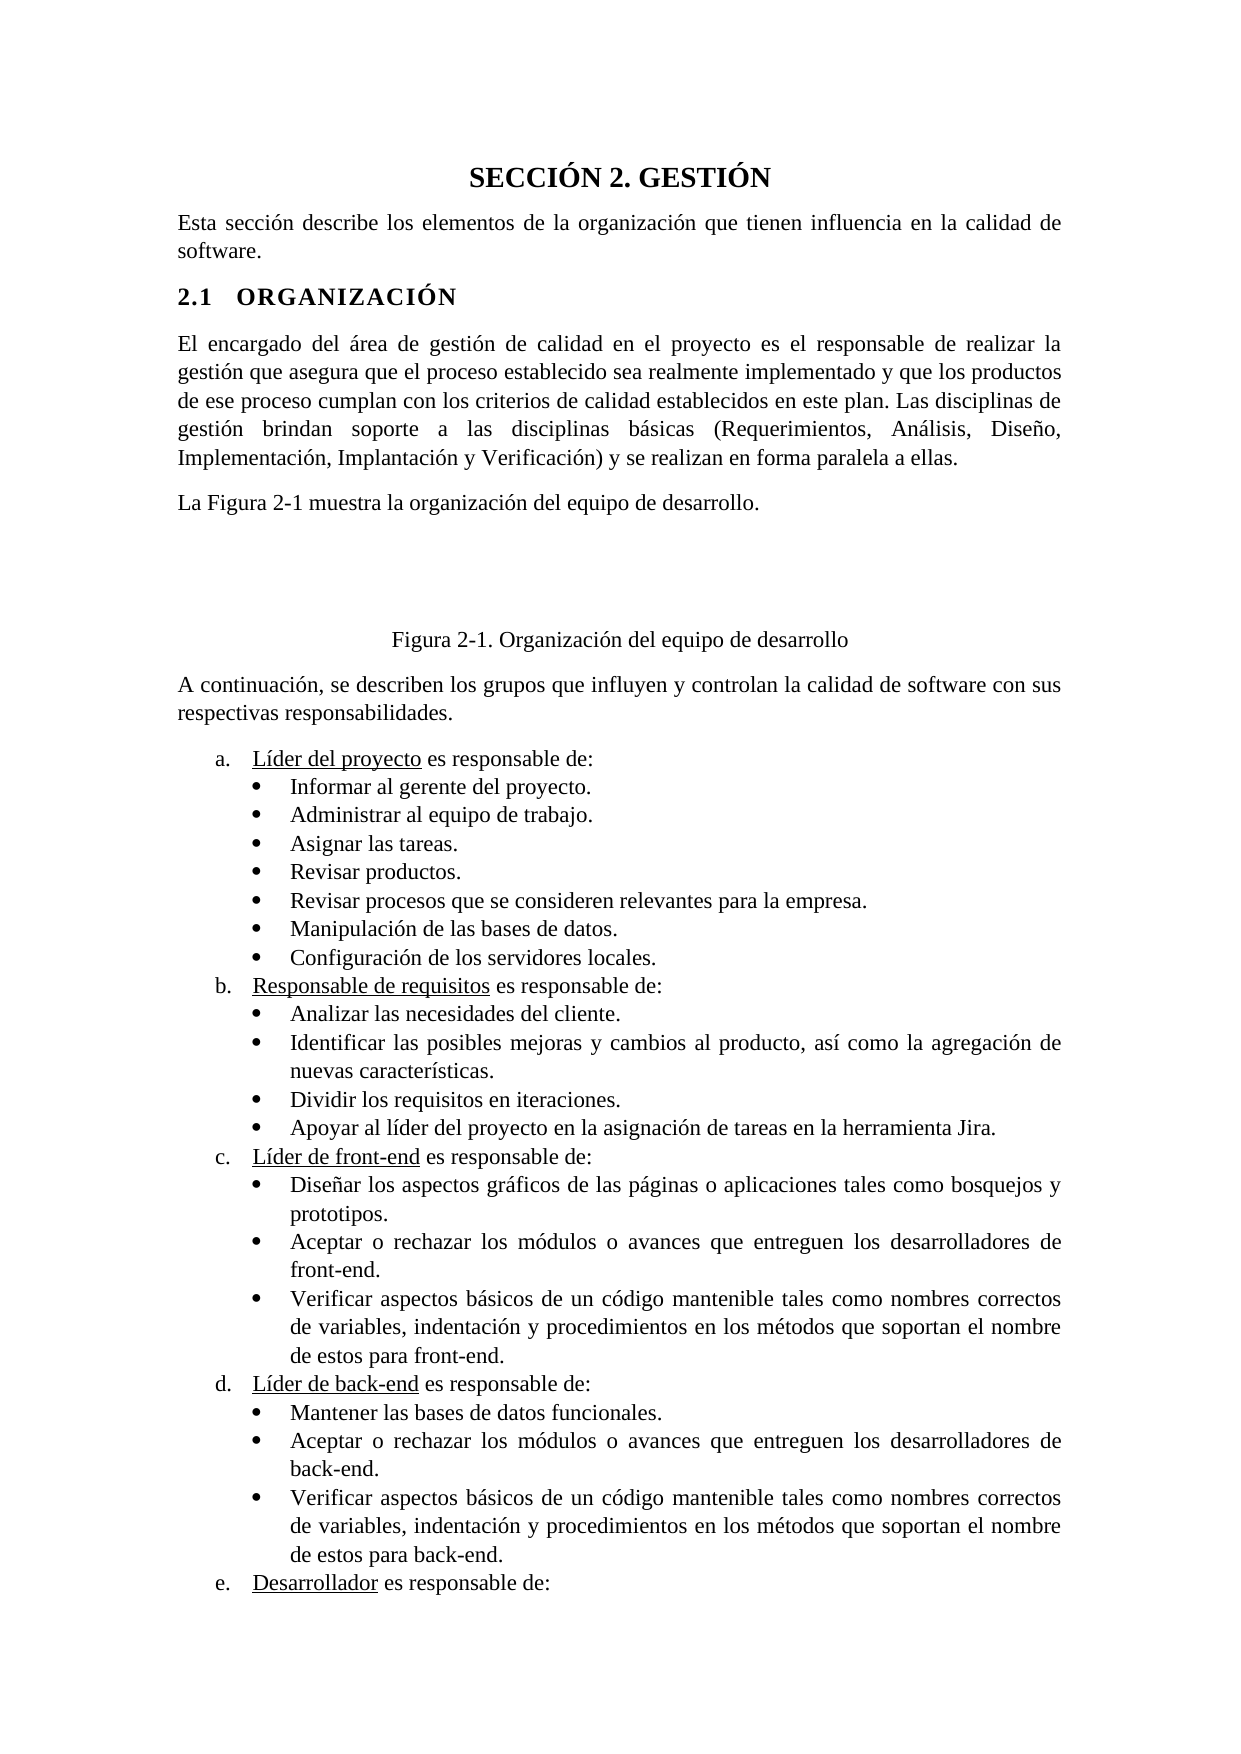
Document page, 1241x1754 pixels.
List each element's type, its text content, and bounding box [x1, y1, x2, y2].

list Administrar al equipo de trabajo. [252, 801, 1063, 828]
text SECCIÓN 2. GESTIÓN [177, 160, 1063, 194]
list Informar al gerente del proyecto. [252, 773, 1063, 799]
text Figura 2-1. Organización del equipo de desarrollo [177, 626, 1063, 652]
list Manipulación de las bases de datos. [252, 915, 1063, 942]
list Desarrollador es responsable de: [215, 1569, 1063, 1596]
list Identificar las posibles mejoras y cambios al producto, así como la agregación de nuevas características. [252, 1029, 1063, 1084]
list Revisar procesos que se consideren relevantes para la empresa. [252, 887, 1063, 913]
list Aceptar o rechazar los módulos o avances que entreguen los desarrolladores de back-end. [252, 1427, 1063, 1482]
text Esta sección describe los elementos de la organización que tienen influencia en la calidad de software. [177, 209, 1063, 263]
list Dividir los requisitos en iteraciones. [252, 1086, 1063, 1112]
list Responsable de requisitos es responsable de: [215, 972, 1063, 998]
text 2.1 Organización [177, 282, 1063, 311]
list Líder del proyecto es responsable de: [215, 744, 1063, 771]
list Apoyar al líder del proyecto en la asignación de tareas en la herramienta Jira. [252, 1114, 1063, 1141]
list Mantener las bases de datos funcionales. [252, 1399, 1063, 1425]
list Verificar aspectos básicos de un código mantenible tales como nombres correctos de variables, indentación y procedimientos en los métodos que soportan el nombre de estos para front-end. [252, 1285, 1063, 1368]
text El encargado del área de gestión de calidad en el proyecto es el responsable de realizar la gestión que asegura que el proceso establecido sea realmente implementado y que los productos de ese proceso cumplan con los criterios de calidad establecidos en este plan. Las disciplinas de gestión brindan soporte a las disciplinas básicas (Requerimientos, Análisis, Diseño, Implementación, Implantación y Verificación) y se realizan en forma paralela a ellas. [177, 330, 1063, 470]
text A continuación, se describen los grupos que influyen y controlan la calidad de software con sus respectivas responsabilidades. [177, 671, 1063, 726]
text La Figura 2-1 muestra la organización del equipo de desarrollo. [177, 489, 1063, 515]
list Asignar las tareas. [252, 830, 1063, 856]
list Aceptar o rechazar los módulos o avances que entreguen los desarrolladores de front-end. [252, 1228, 1063, 1283]
list Verificar aspectos básicos de un código mantenible tales como nombres correctos de variables, indentación y procedimientos en los métodos que soportan el nombre de estos para back-end. [252, 1484, 1063, 1567]
list Revisar productos. [252, 858, 1063, 885]
list Diseñar los aspectos gráficos de las páginas o aplicaciones tales como bosquejos y prototipos. [252, 1171, 1063, 1226]
list Configuración de los servidores locales. [252, 944, 1063, 970]
list Analizar las necesidades del cliente. [252, 1001, 1063, 1027]
list Líder de front-end es responsable de: [215, 1143, 1063, 1169]
list Líder de back-end es responsable de: [215, 1370, 1063, 1397]
